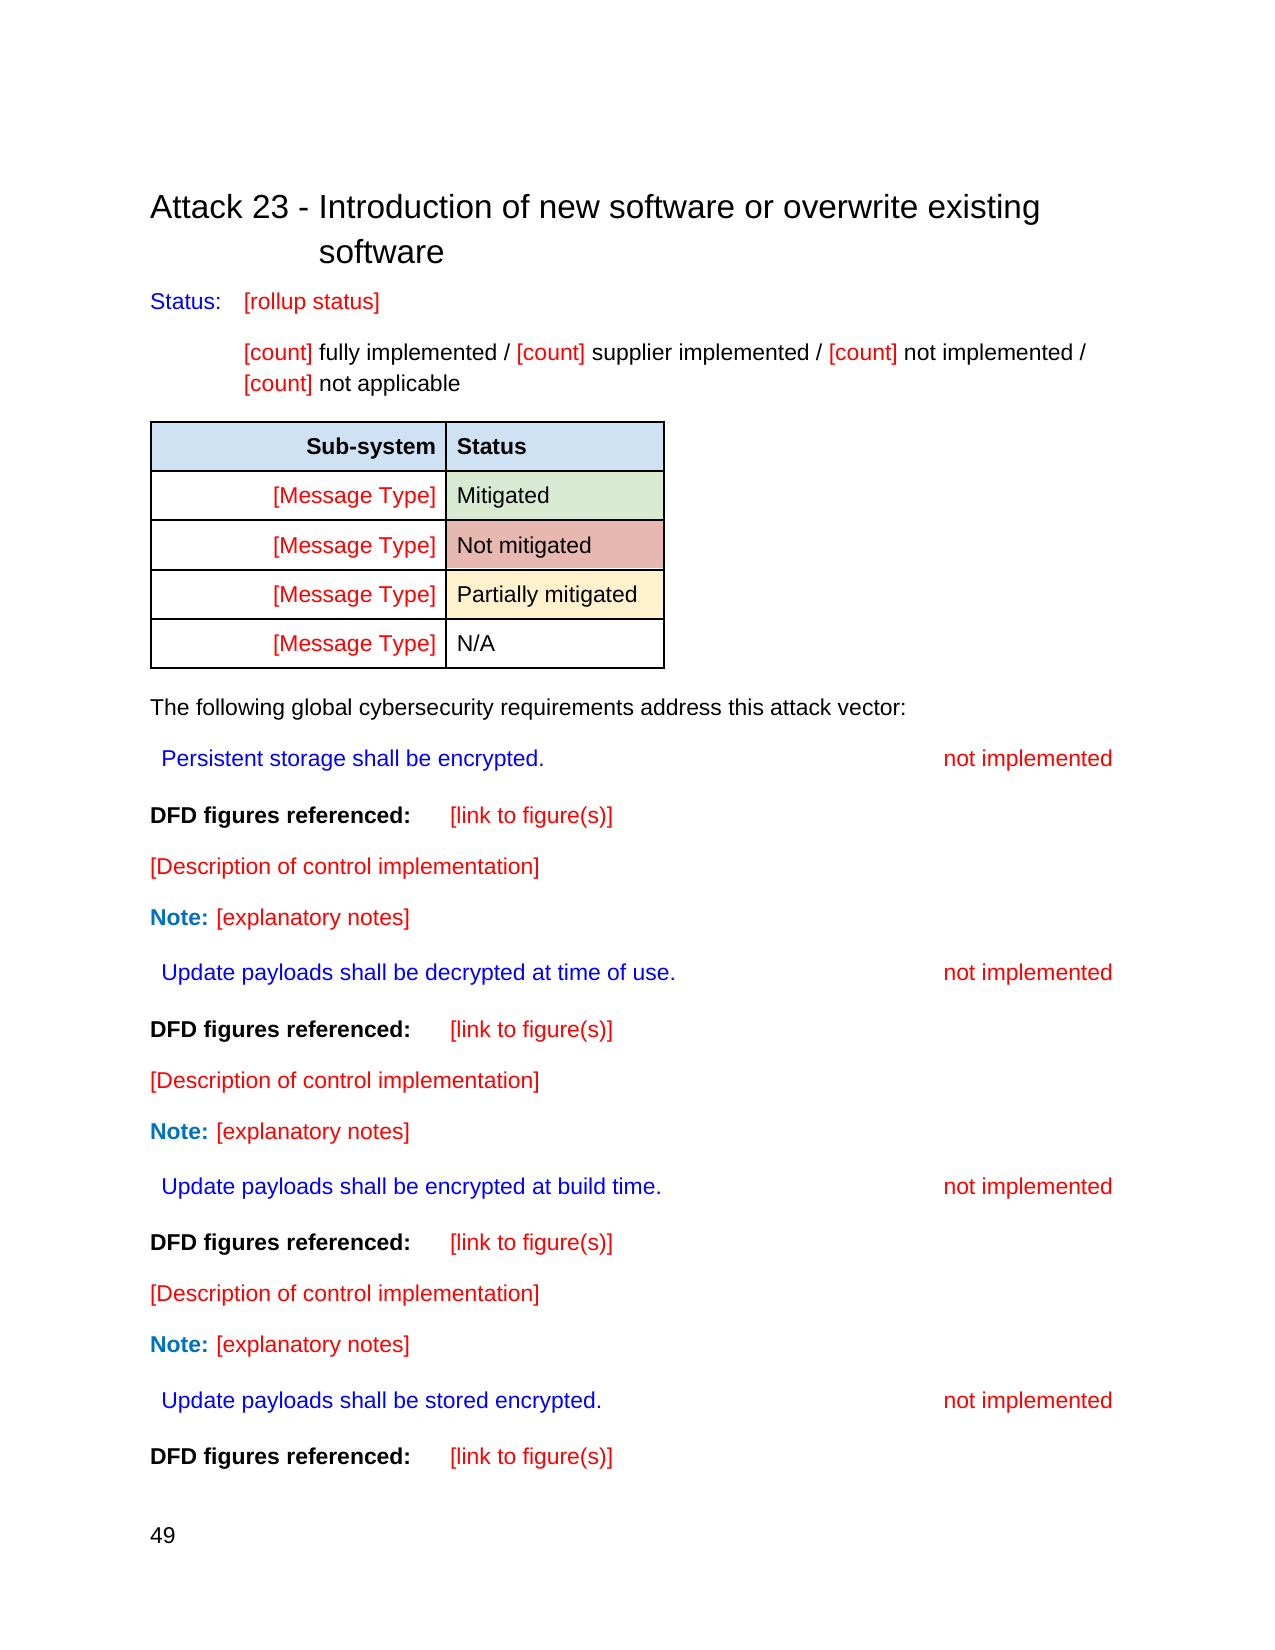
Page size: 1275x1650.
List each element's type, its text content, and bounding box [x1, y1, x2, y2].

text [Description of control implementation] [150, 1280, 1125, 1307]
text DFD figures referenced: [link to figure(s)] [150, 1229, 1125, 1256]
table_header Sub-system [152, 423, 445, 470]
table_cell N/A [447, 620, 663, 667]
subtitle Attack 23 - Introduction of new software or overwrite existing software [150, 187, 1125, 270]
table_cell [Message Type] [152, 571, 445, 618]
text [count] fully implemented / [count] supplier implemented / [count] not implemented / [count] not applicable [150, 339, 1125, 396]
table_cell Not mitigated [447, 521, 663, 568]
table_cell [Message Type] [152, 521, 445, 568]
table_cell [Message Type] [152, 620, 445, 667]
table_header Update payloads shall be decrypted at time of use. [150, 959, 862, 985]
table_header not implemented [862, 745, 1124, 771]
table_cell [Message Type] [152, 472, 445, 519]
text DFD figures referenced: [link to figure(s)] [150, 1016, 1125, 1042]
table_header not implemented [862, 959, 1124, 985]
text Note: [explanatory notes] [150, 1331, 1125, 1358]
text [Description of control implementation] [150, 853, 1125, 879]
table_cell Partially mitigated [447, 571, 663, 618]
text Status: [rollup status] [150, 288, 1125, 315]
text DFD figures referenced: [link to figure(s)] [150, 802, 1125, 828]
table_header Update payloads shall be encrypted at build time. [150, 1173, 862, 1199]
table_header not implemented [862, 1173, 1124, 1199]
table_header Persistent storage shall be encrypted. [150, 745, 862, 771]
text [150, 1443, 1125, 1469]
table_cell Mitigated [447, 472, 663, 519]
text [Description of control implementation] [150, 1067, 1125, 1093]
table_header Status [447, 423, 663, 470]
table_header Update payloads shall be stored encrypted. [150, 1387, 862, 1413]
text Note: [explanatory notes] [150, 904, 1125, 930]
text The following global cybersecurity requirements address this attack vector: [150, 694, 1125, 720]
table_header not implemented [862, 1387, 1124, 1413]
text Note: [explanatory notes] [150, 1118, 1125, 1144]
